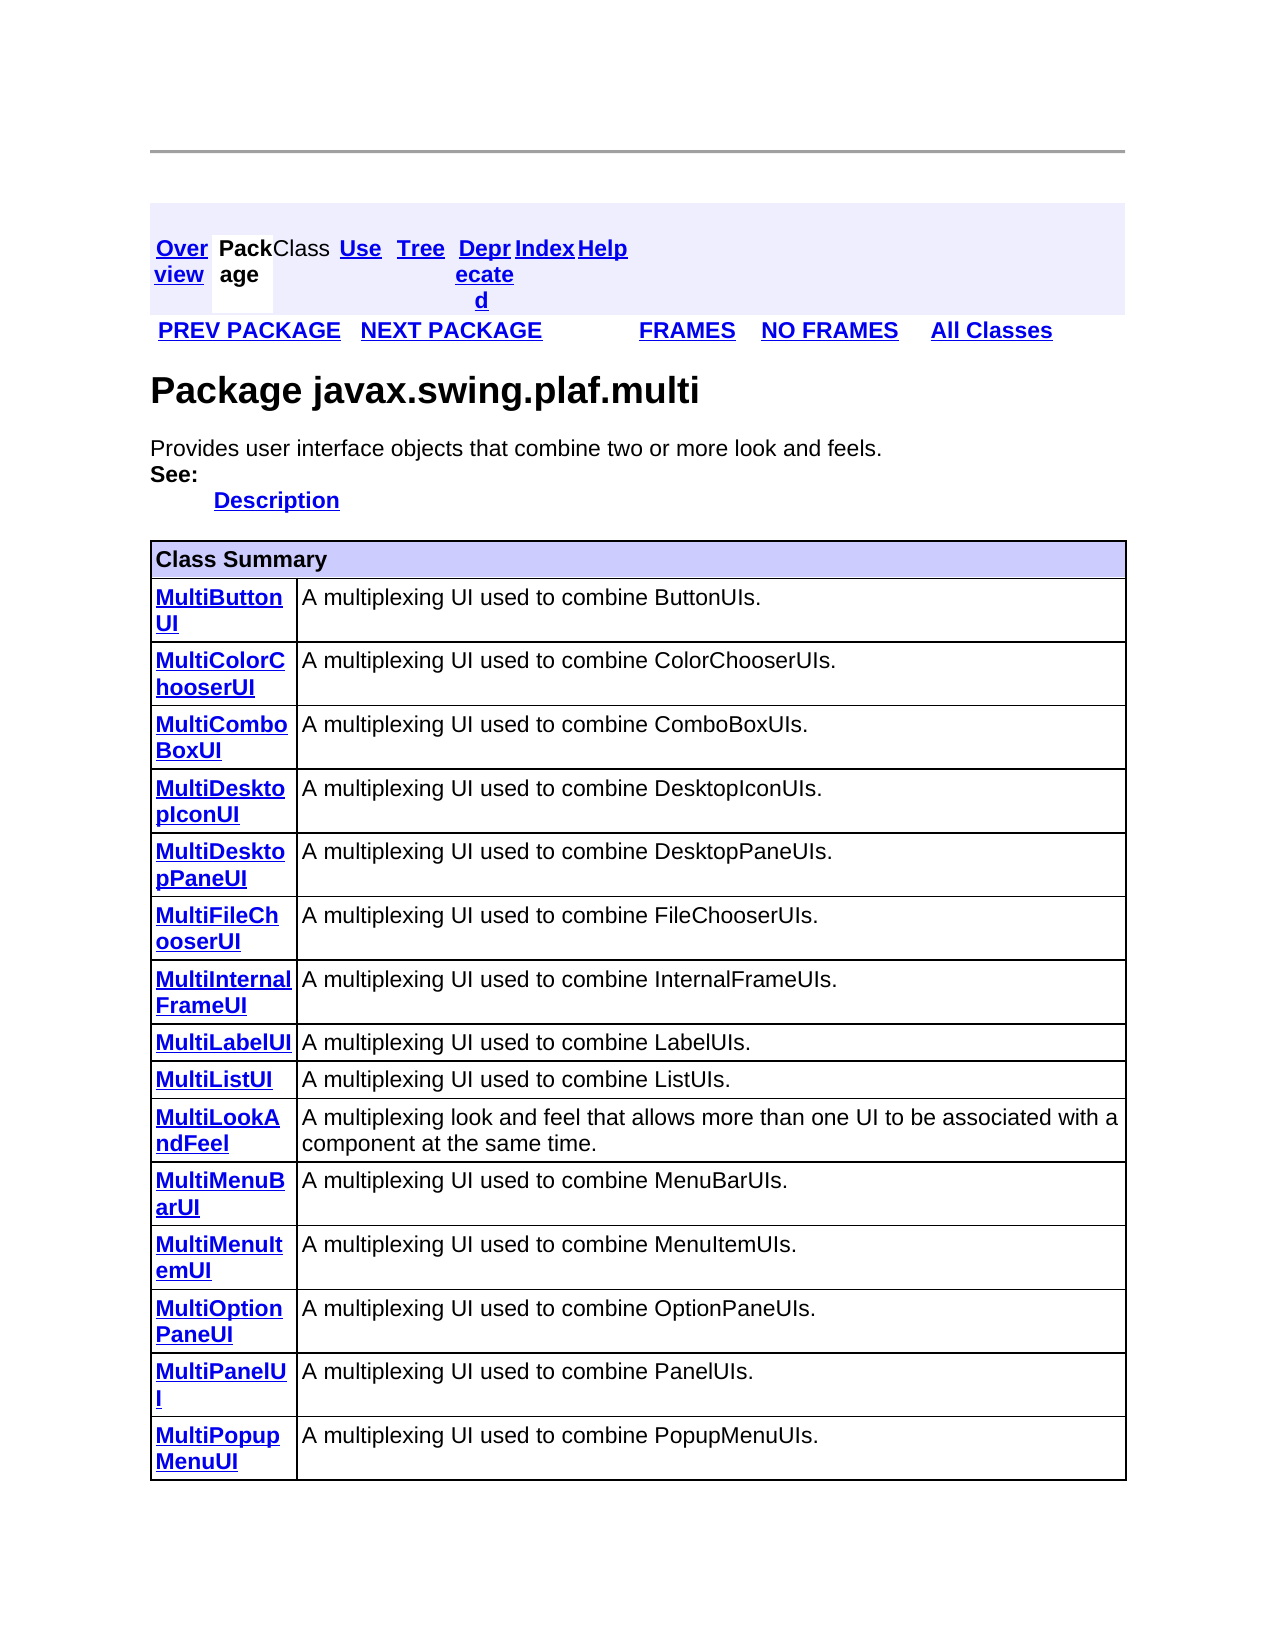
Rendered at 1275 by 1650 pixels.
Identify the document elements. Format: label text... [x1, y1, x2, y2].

table_cell A multiplexing UI used to combine MenuItemUIs. [298, 1226, 1125, 1288]
table_cell A multiplexing UI used to combine OptionPaneUIs. [298, 1290, 1125, 1352]
table_cell FRAMES NO FRAMES All Classes [638, 315, 1125, 345]
table_cell MultiDesktopIconUI [152, 770, 296, 832]
table_cell MultiInternalFrameUI [152, 961, 296, 1023]
table_cell PREV PACKAGE NEXT PACKAGE [150, 315, 637, 345]
table_cell A multiplexing UI used to combine MenuBarUIs. [298, 1163, 1125, 1225]
table_cell A multiplexing UI used to combine DesktopPaneUIs. [298, 834, 1125, 896]
table_cell A multiplexing UI used to combine ComboBoxUIs. [298, 706, 1125, 768]
table_cell A multiplexing UI used to combine PopupMenuUIs. [298, 1417, 1125, 1479]
text Provides user interface objects that combine two or more look and feels. [150, 435, 1125, 461]
table_cell MultiListUI [152, 1062, 296, 1097]
subtitle Package javax.swing.plaf.multi [150, 368, 1125, 411]
table_header [150, 203, 1125, 315]
table_cell MultiOptionPaneUI [152, 1290, 296, 1352]
table_cell A multiplexing UI used to combine PanelUIs. [298, 1354, 1125, 1416]
table_cell MultiMenuBarUI [152, 1163, 296, 1225]
table_cell MultiLabelUI [152, 1025, 296, 1060]
table_cell MultiColorChooserUI [152, 643, 296, 705]
table_cell MultiPopupMenuUI [152, 1417, 296, 1479]
table_cell MultiMenuItemUI [152, 1226, 296, 1288]
table_cell MultiDesktopPaneUI [152, 834, 296, 896]
table_cell A multiplexing UI used to combine FileChooserUIs. [298, 897, 1125, 959]
table_cell MultiComboBoxUI [152, 706, 296, 768]
table_cell A multiplexing UI used to combine InternalFrameUIs. [298, 961, 1125, 1023]
text Description [150, 487, 1125, 514]
table_cell A multiplexing UI used to combine ListUIs. [298, 1062, 1125, 1097]
text See: [150, 461, 1125, 487]
table_cell A multiplexing UI used to combine LabelUIs. [298, 1025, 1125, 1060]
table_cell A multiplexing UI used to combine ButtonUIs. [298, 579, 1125, 641]
table_cell MultiFileChooserUI [152, 897, 296, 959]
table_cell A multiplexing look and feel that allows more than one UI to be associated with a component at the same time. [298, 1099, 1125, 1161]
table_header Class Summary [152, 542, 1125, 577]
table_cell A multiplexing UI used to combine ColorChooserUIs. [298, 643, 1125, 705]
table_cell MultiPanelUI [152, 1354, 296, 1416]
table_cell MultiButtonUI [152, 579, 296, 641]
table_cell A multiplexing UI used to combine DesktopIconUIs. [298, 770, 1125, 832]
table_cell MultiLookAndFeel [152, 1099, 296, 1161]
